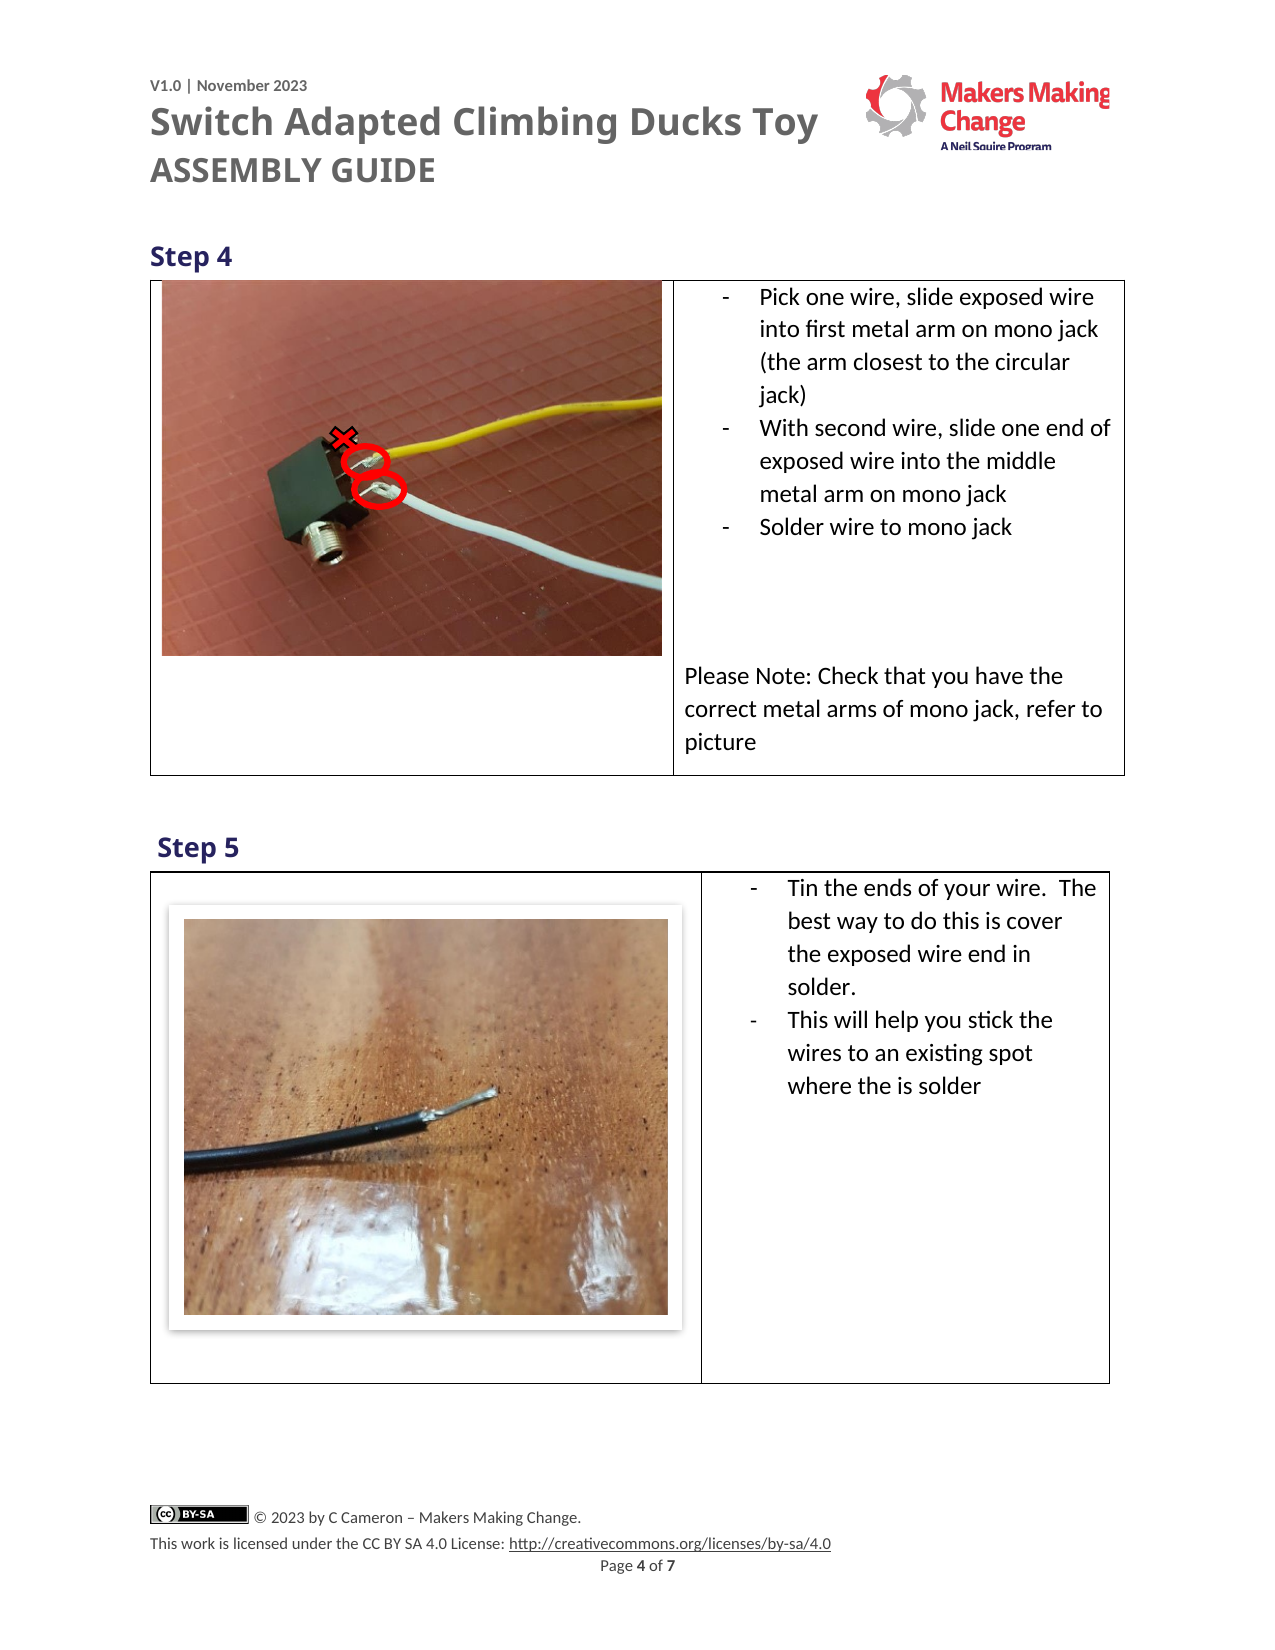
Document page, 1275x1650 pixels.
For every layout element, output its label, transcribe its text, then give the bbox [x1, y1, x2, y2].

table_header [151, 281, 673, 775]
subtitle Step 5 [150, 829, 1125, 866]
table_header Pick one wire, slide exposed wire into first metal arm on mono jack (the arm closest to the circular jack) With second wire, slide one end of exposed wire into the middle metal arm on mono jack Solder wire to mono jack Please Note: Check that you have the correct metal arms of mono jack, refer to picture [674, 281, 1124, 775]
table_header [151, 873, 701, 1383]
table_header Tin the ends of your wire. The best way to do this is cover the exposed wire end in solder. This will help you stick the wires to an existing spot where the is solder [702, 873, 1109, 1383]
picture [184, 919, 668, 1315]
picture [865, 75, 1110, 151]
picture [161, 280, 662, 656]
subtitle Step 4 [150, 237, 1125, 274]
picture [150, 1505, 249, 1524]
